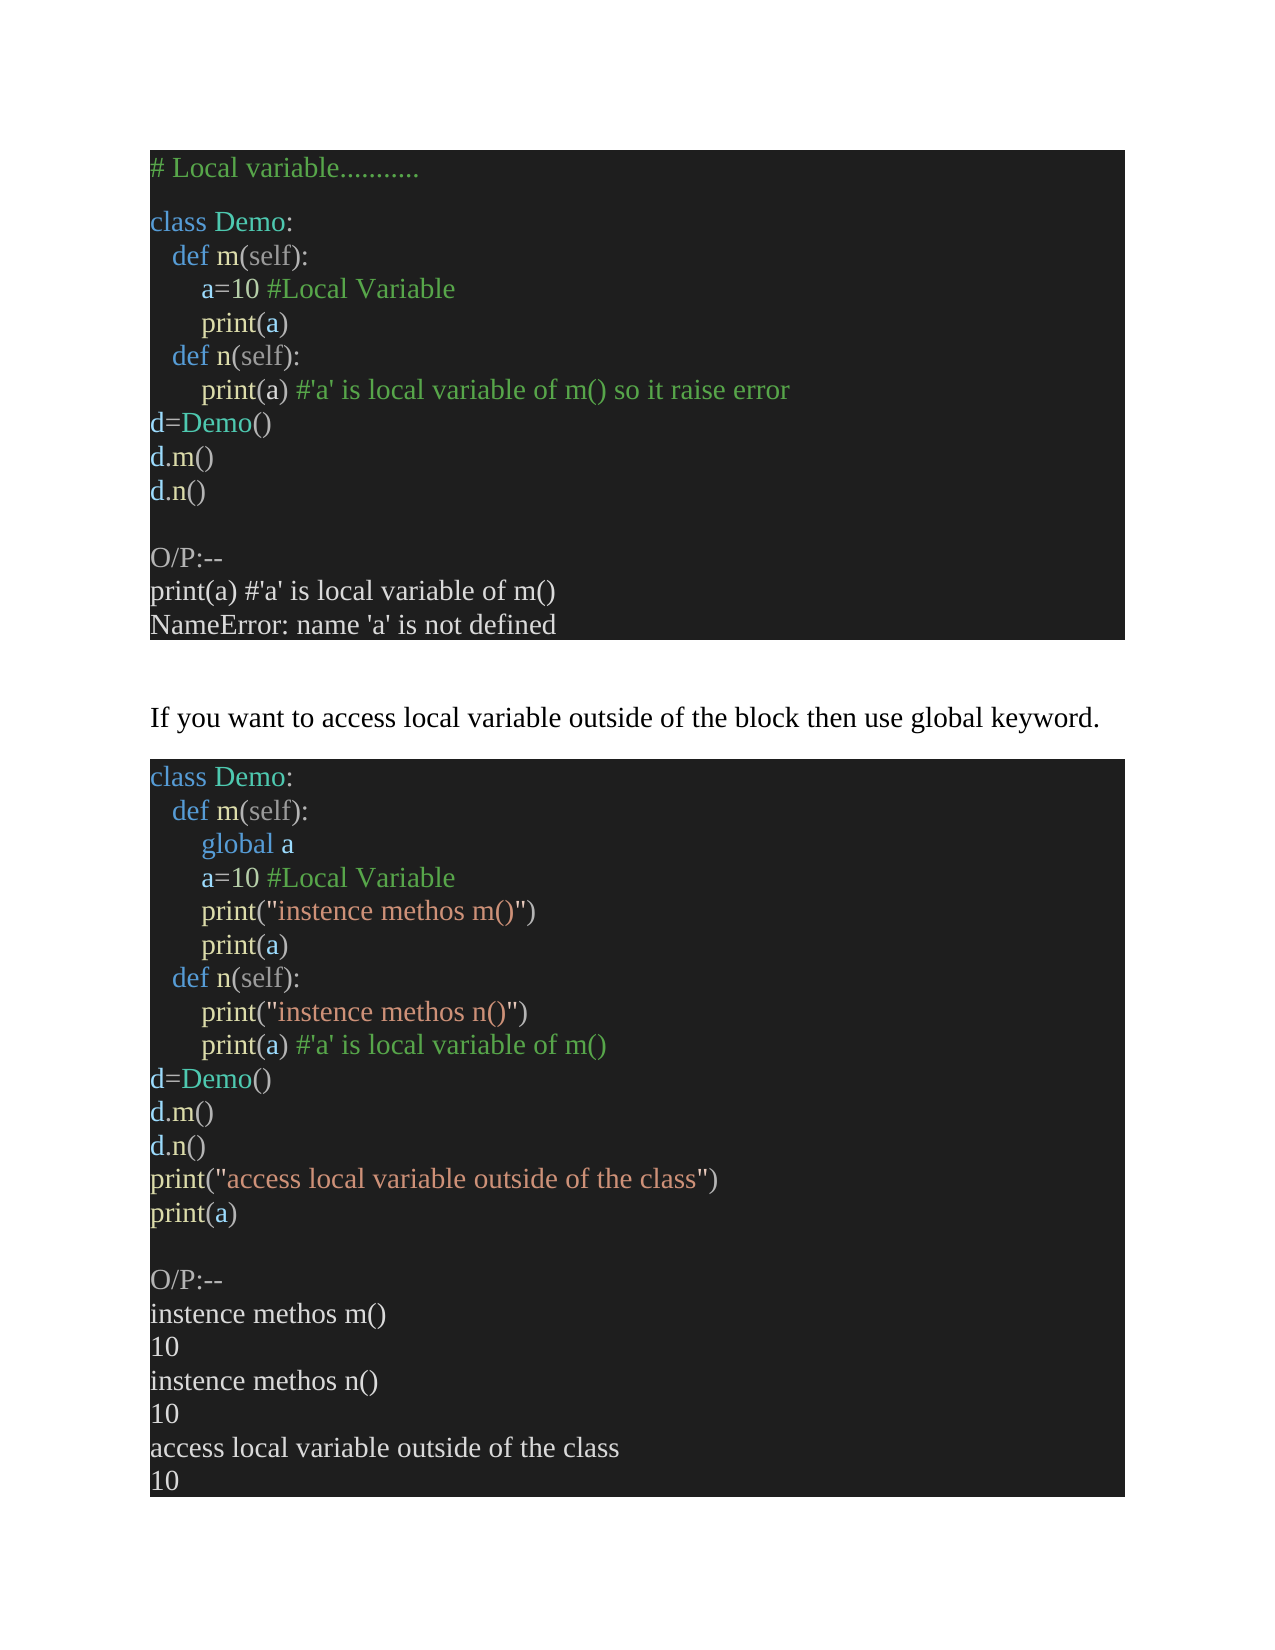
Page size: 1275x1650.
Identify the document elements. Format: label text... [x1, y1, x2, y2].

text d.m() [150, 439, 1125, 473]
text 10 [150, 1463, 1125, 1497]
text If you want to access local variable outside of the block then use global keyword. [150, 700, 1125, 733]
text # Local variable........... [150, 150, 1125, 183]
text def n(self): [150, 960, 1125, 994]
text d.n() [150, 1128, 1125, 1162]
text global a [150, 826, 1125, 860]
text def m(self): [150, 793, 1125, 826]
text d=Demo() [150, 406, 1125, 439]
text print(a) #'a' is local variable of m() so it raise error [150, 372, 1125, 406]
text O/P:-- [150, 540, 1125, 573]
text class Demo: [150, 204, 1125, 238]
text d.m() [150, 1094, 1125, 1128]
text print(a) [150, 927, 1125, 960]
text 10 [150, 1396, 1125, 1430]
text a=10 #Local Variable [150, 271, 1125, 305]
text d=Demo() [150, 1061, 1125, 1094]
text access local variable outside of the class [150, 1430, 1125, 1463]
text 10 [150, 1329, 1125, 1363]
text print(a) [150, 1195, 1125, 1229]
text print(a) #'a' is local variable of m() [150, 573, 1125, 607]
text def m(self): [150, 238, 1125, 271]
text NameError: name 'a' is not defined [150, 607, 1125, 640]
text print("instence methos n()") [150, 994, 1125, 1027]
text a=10 #Local Variable [150, 860, 1125, 893]
text print("instence methos m()") [150, 893, 1125, 927]
text d.n() [150, 473, 1125, 506]
text class Demo: [150, 759, 1125, 793]
text print("access local variable outside of the class") [150, 1162, 1125, 1195]
text print(a) #'a' is local variable of m() [150, 1027, 1125, 1061]
text O/P:-- [150, 1262, 1125, 1296]
text def n(self): [150, 338, 1125, 372]
text instence methos n() [150, 1363, 1125, 1396]
text instence methos m() [150, 1296, 1125, 1329]
text print(a) [150, 305, 1125, 338]
